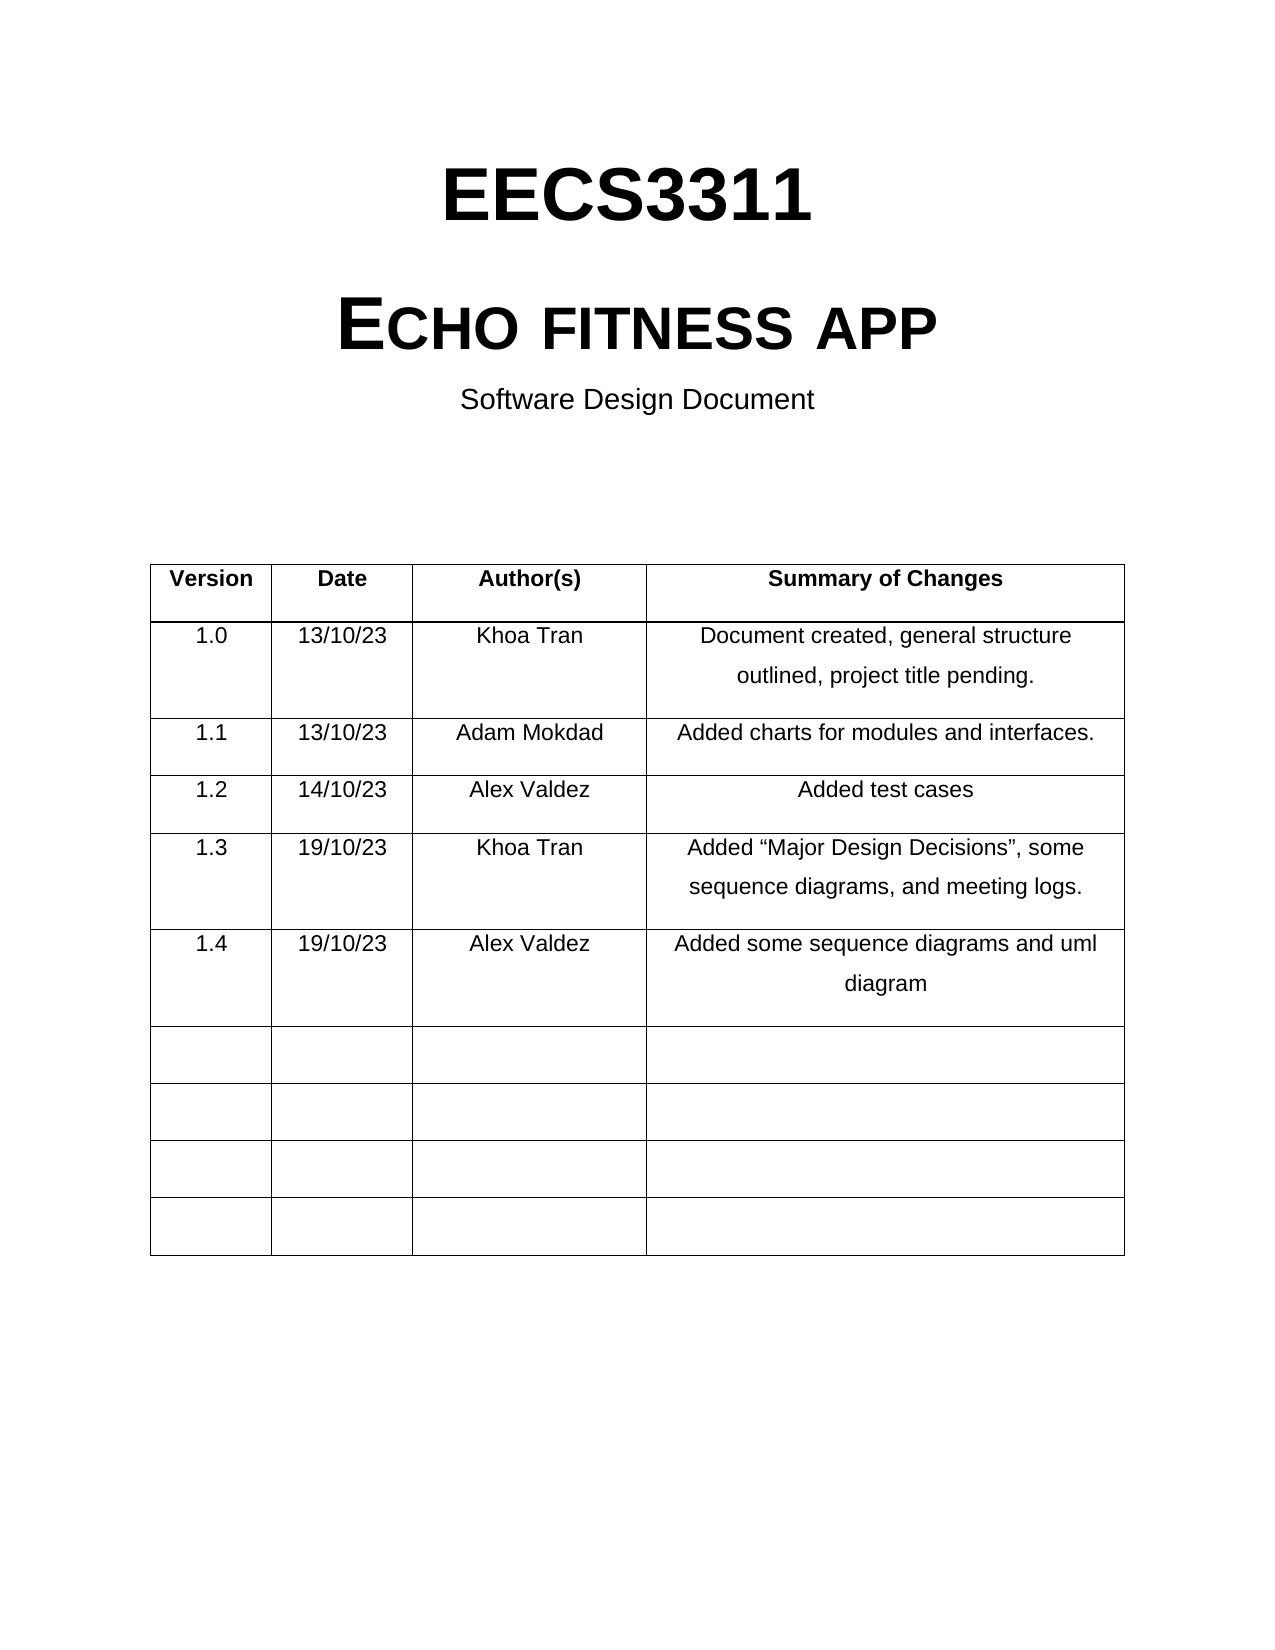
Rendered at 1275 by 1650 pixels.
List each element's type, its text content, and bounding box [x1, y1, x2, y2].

table_cell Added test cases [647, 776, 1124, 832]
table_cell Added “Major Design Decisions”, some sequence diagrams, and meeting logs. [647, 834, 1124, 929]
table_cell Document created, general structure outlined, project title pending. [647, 623, 1124, 718]
table_cell [647, 1084, 1124, 1140]
table_cell Alex Valdez [413, 930, 646, 1026]
table_cell Added charts for modules and interfaces. [647, 719, 1124, 775]
table_cell 1.2 [151, 776, 271, 832]
table_cell [272, 1084, 412, 1140]
table_cell [413, 1027, 646, 1083]
table_cell 13/10/23 [272, 623, 412, 718]
table_header Summary of Changes [647, 565, 1124, 621]
table_cell 1.1 [151, 719, 271, 775]
table_cell Adam Mokdad [413, 719, 646, 775]
table_header Author(s) [413, 565, 646, 621]
table_cell 14/10/23 [272, 776, 412, 832]
table_cell [413, 1198, 646, 1254]
table_cell Alex Valdez [413, 776, 646, 832]
table_cell Khoa Tran [413, 623, 646, 718]
table_cell [647, 1198, 1124, 1254]
table_cell 19/10/23 [272, 834, 412, 929]
table_cell [413, 1141, 646, 1197]
table_cell [272, 1198, 412, 1254]
table_cell [272, 1027, 412, 1083]
table_cell [647, 1141, 1124, 1197]
text EECS3311 Echo fitness app Software Design Document [150, 150, 1125, 534]
table_header Version [151, 565, 271, 621]
table_cell [272, 1141, 412, 1197]
table_cell 19/10/23 [272, 930, 412, 1026]
table_cell [151, 1084, 271, 1140]
table_cell 1.4 [151, 930, 271, 1026]
table_cell Added some sequence diagrams and uml diagram [647, 930, 1124, 1026]
table_cell [647, 1027, 1124, 1083]
table_cell 1.0 [151, 623, 271, 718]
table_cell 1.3 [151, 834, 271, 929]
table_cell [151, 1027, 271, 1083]
table_cell 13/10/23 [272, 719, 412, 775]
table_cell [151, 1141, 271, 1197]
table_cell Khoa Tran [413, 834, 646, 929]
table_cell [151, 1198, 271, 1254]
table_cell [413, 1084, 646, 1140]
table_header Date [272, 565, 412, 621]
